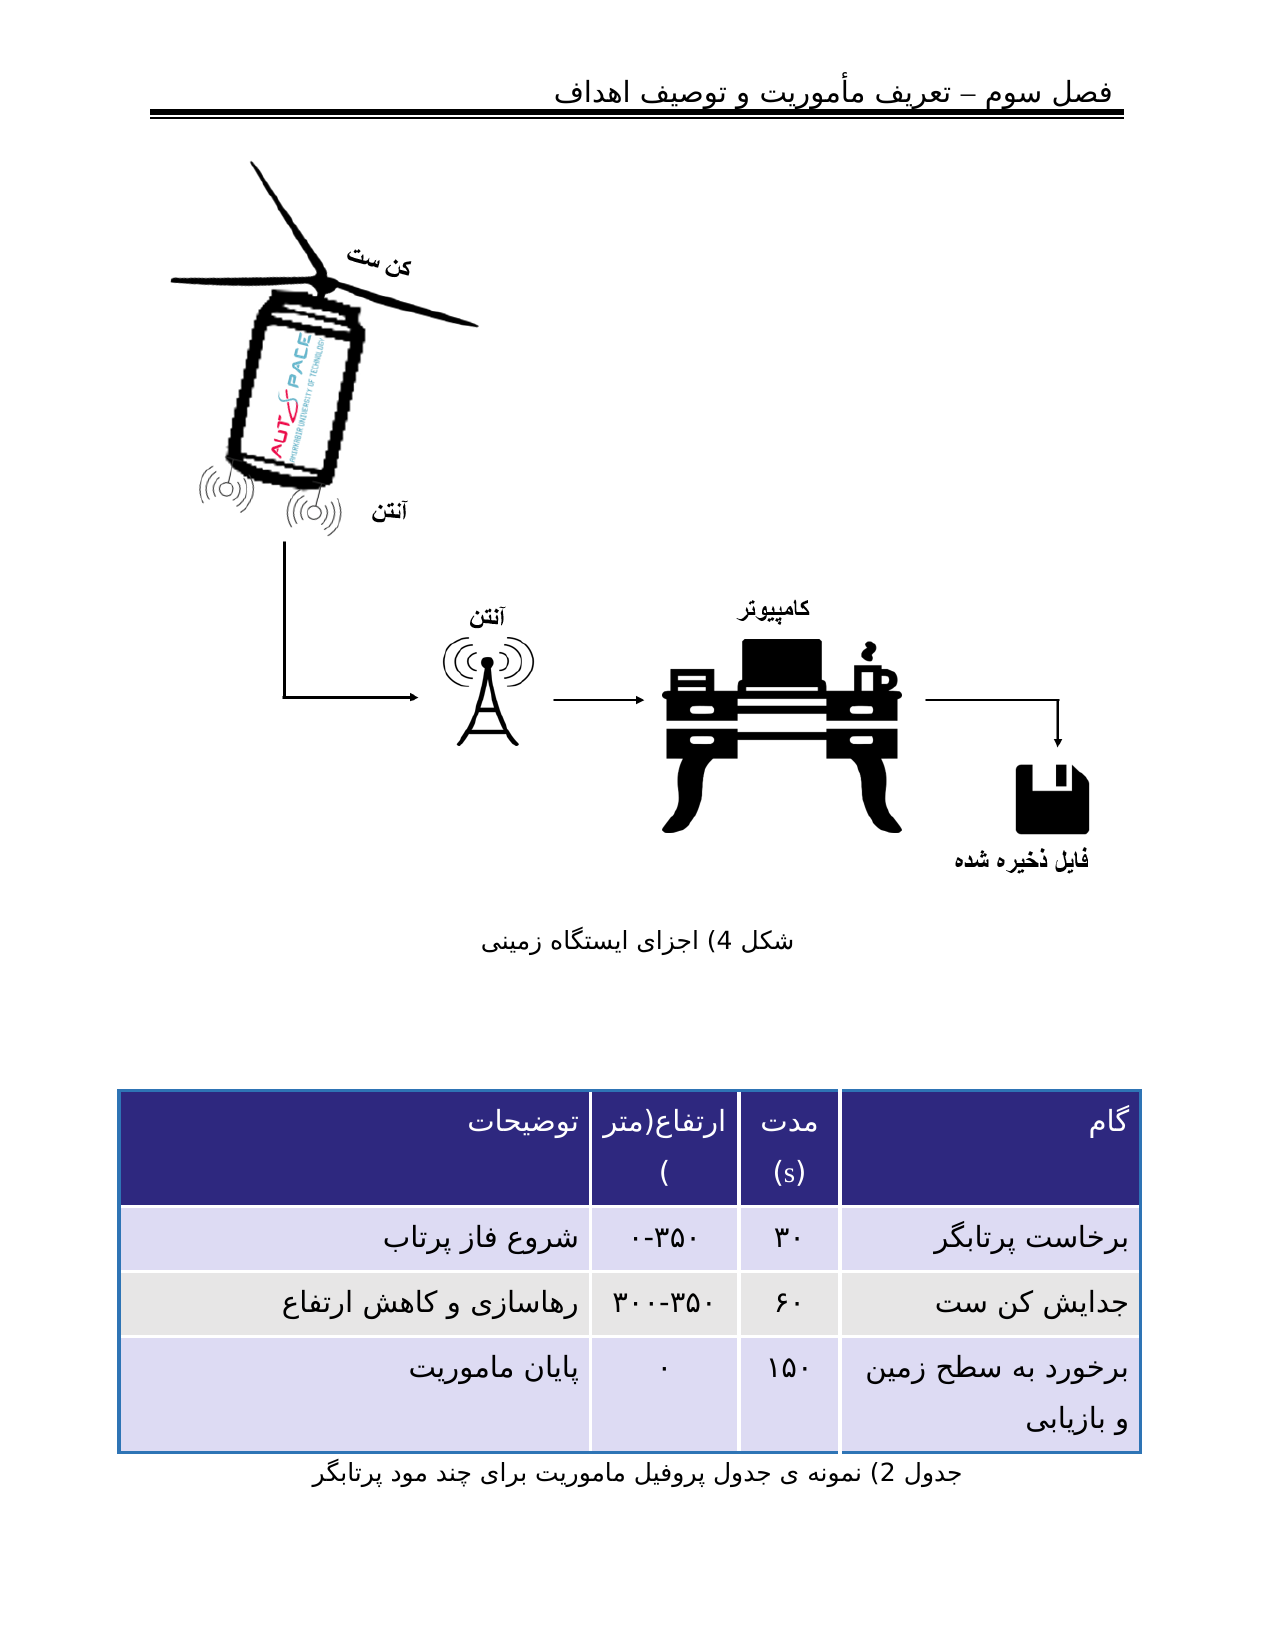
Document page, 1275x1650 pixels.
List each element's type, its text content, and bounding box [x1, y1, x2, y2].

table_cell ۳۰ [741, 1208, 838, 1270]
table_cell رهاسازی و کاهش ارتفاع [121, 1273, 589, 1335]
table_header مدت (s) [741, 1092, 838, 1205]
table_cell ۰-۳۵۰ [592, 1208, 737, 1270]
table_header گام [842, 1092, 1139, 1205]
table_header ارتفاع(متر) [592, 1092, 737, 1205]
table_cell شروع فاز پرتاب [121, 1208, 589, 1270]
table_cell برخورد به سطح زمین و بازیابی [842, 1338, 1139, 1451]
subtitle جدول 2) نمونه ی جدول پروفیل ماموریت برای چند مود پرتابگر [150, 1458, 1125, 1487]
table_cell برخاست پرتابگر [842, 1208, 1139, 1270]
table_header توضیحات [121, 1092, 589, 1205]
table_cell پایان ماموریت [121, 1338, 589, 1451]
subtitle شکل 4) اجزای ایستگاه زمینی [150, 908, 1125, 956]
table_cell ۱۵۰ [741, 1338, 838, 1451]
table_cell جدایش کن ست [842, 1273, 1139, 1335]
picture [150, 150, 1125, 908]
table_cell ۰ [592, 1338, 737, 1451]
table_cell ۶۰ [741, 1273, 838, 1335]
table_cell ۳۰۰-۳۵۰ [592, 1273, 737, 1335]
